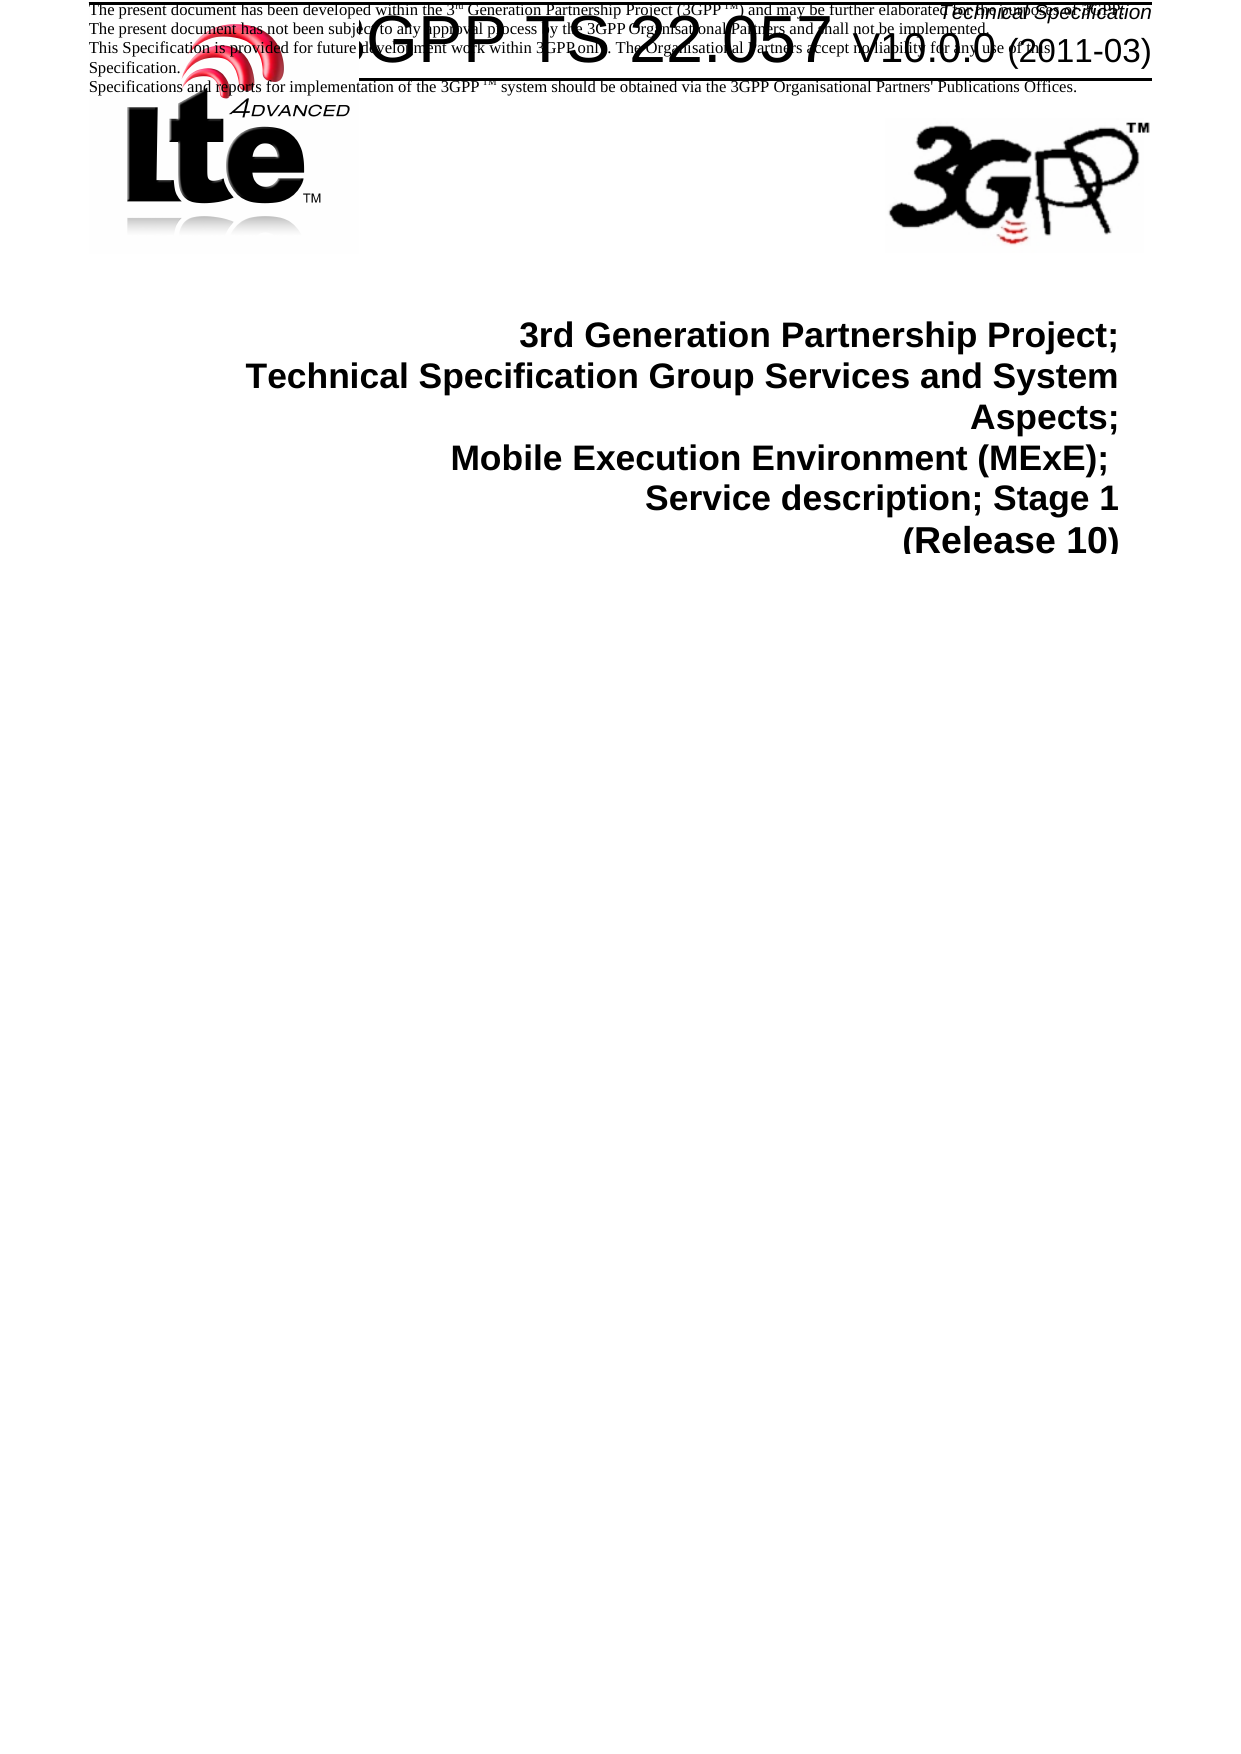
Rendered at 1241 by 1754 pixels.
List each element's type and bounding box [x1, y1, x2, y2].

picture [885, 118, 1152, 254]
picture [88, 7, 359, 254]
